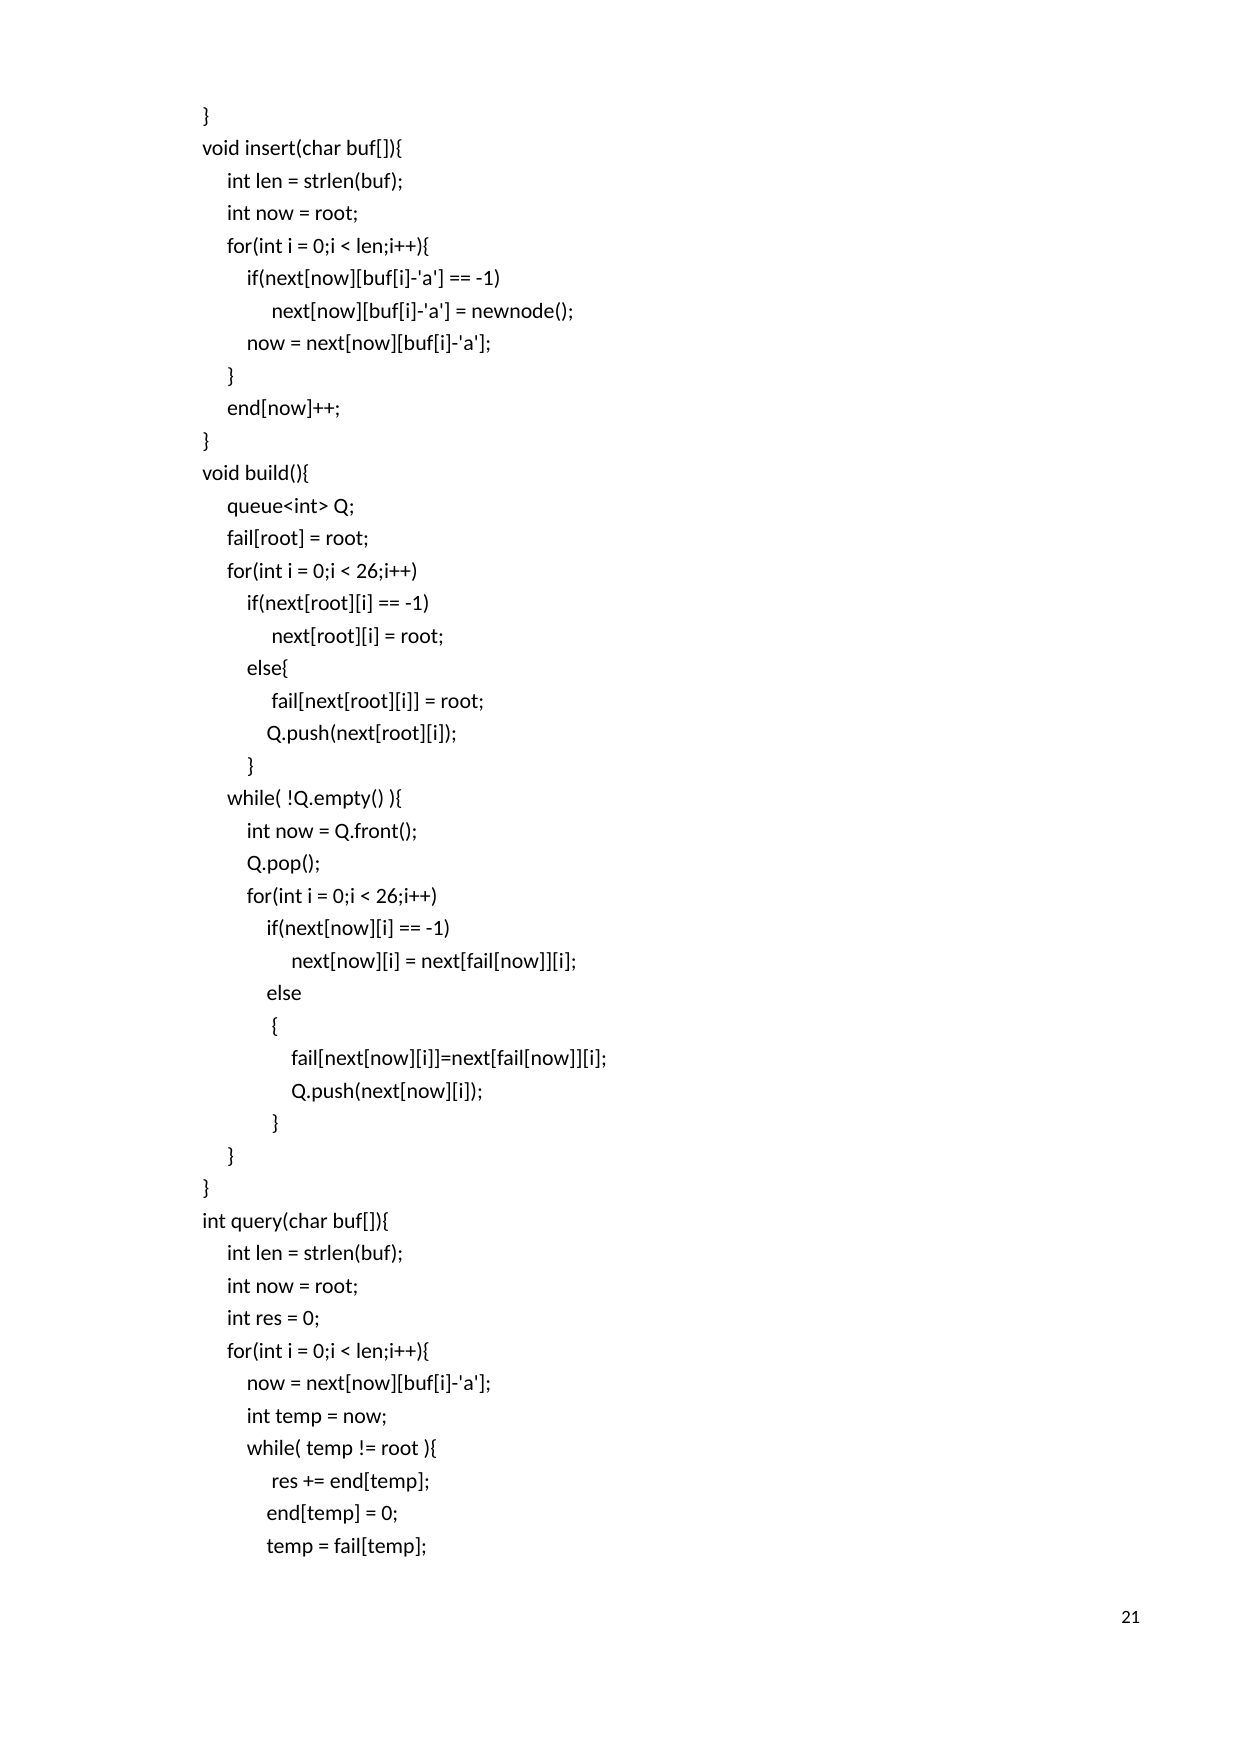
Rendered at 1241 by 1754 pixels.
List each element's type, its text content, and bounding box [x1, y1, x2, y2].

text now = next[now][buf[i]-'a']; [187, 1367, 1140, 1399]
text for(int i = 0;i < 26;i++) [187, 554, 1140, 587]
text now = next[now][buf[i]-'a']; [187, 327, 1140, 359]
text } [187, 1172, 1140, 1204]
text Q.pop(); [187, 847, 1140, 879]
text end[temp] = 0; [187, 1497, 1140, 1529]
text end[now]++; [187, 392, 1140, 424]
text } [187, 359, 1140, 392]
text next[root][i] = root; [187, 619, 1140, 652]
text int now = root; [187, 1269, 1140, 1302]
text if(next[root][i] == -1) [187, 587, 1140, 619]
text queue<int> Q; [187, 489, 1140, 522]
text while( !Q.empty() ){ [187, 782, 1140, 814]
text int len = strlen(buf); [187, 1237, 1140, 1269]
text else [187, 977, 1140, 1009]
text { [187, 1009, 1140, 1042]
text fail[next[root][i]] = root; [187, 684, 1140, 717]
text } [187, 749, 1140, 782]
text Q.push(next[root][i]); [187, 717, 1140, 749]
text int now = root; [187, 197, 1140, 229]
text res += end[temp]; [187, 1464, 1140, 1497]
text while( temp != root ){ [187, 1432, 1140, 1464]
text void insert(char buf[]){ [187, 132, 1140, 164]
text fail[root] = root; [187, 522, 1140, 554]
text Q.push(next[now][i]); [187, 1074, 1140, 1107]
text int query(char buf[]){ [187, 1204, 1140, 1237]
text } [187, 99, 1140, 132]
text int len = strlen(buf); [187, 164, 1140, 197]
text int res = 0; [187, 1302, 1140, 1334]
text } [187, 1107, 1140, 1139]
text int temp = now; [187, 1399, 1140, 1432]
text fail[next[now][i]]=next[fail[now]][i]; [187, 1042, 1140, 1074]
text for(int i = 0;i < len;i++){ [187, 229, 1140, 262]
text temp = fail[temp]; [187, 1529, 1140, 1562]
text else{ [187, 652, 1140, 684]
text if(next[now][buf[i]-'a'] == -1) [187, 262, 1140, 294]
text void build(){ [187, 457, 1140, 489]
text next[now][i] = next[fail[now]][i]; [187, 944, 1140, 977]
text int now = Q.front(); [187, 814, 1140, 847]
text if(next[now][i] == -1) [187, 912, 1140, 944]
text } [187, 1139, 1140, 1172]
text } [187, 424, 1140, 457]
text for(int i = 0;i < 26;i++) [187, 879, 1140, 912]
text for(int i = 0;i < len;i++){ [187, 1334, 1140, 1367]
text next[now][buf[i]-'a'] = newnode(); [187, 294, 1140, 327]
